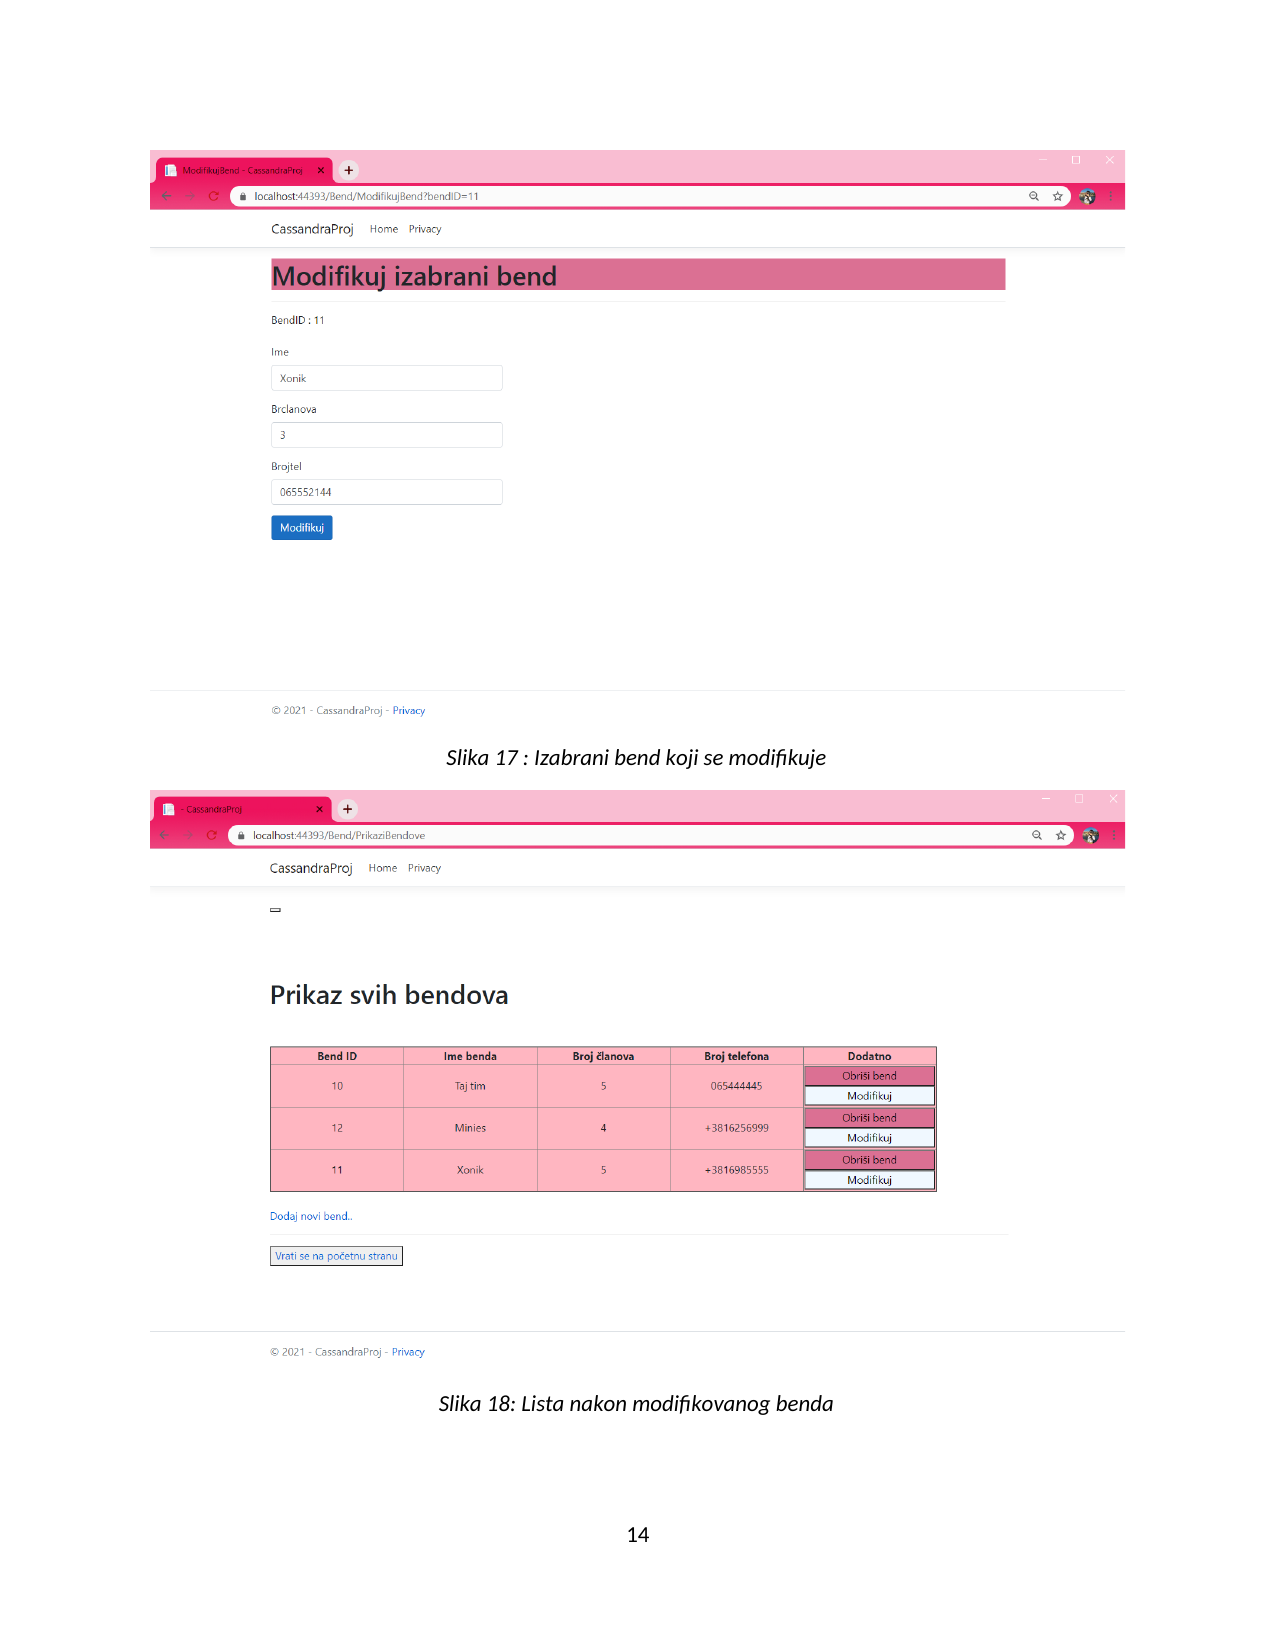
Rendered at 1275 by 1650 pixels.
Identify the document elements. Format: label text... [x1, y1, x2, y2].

picture [150, 790, 1125, 1370]
text Slika 18: Lista nakon modifikovanog benda [150, 1389, 1125, 1417]
text Slika 17 : Izabrani bend koji se modifikuje [150, 743, 1125, 771]
picture [150, 150, 1125, 725]
